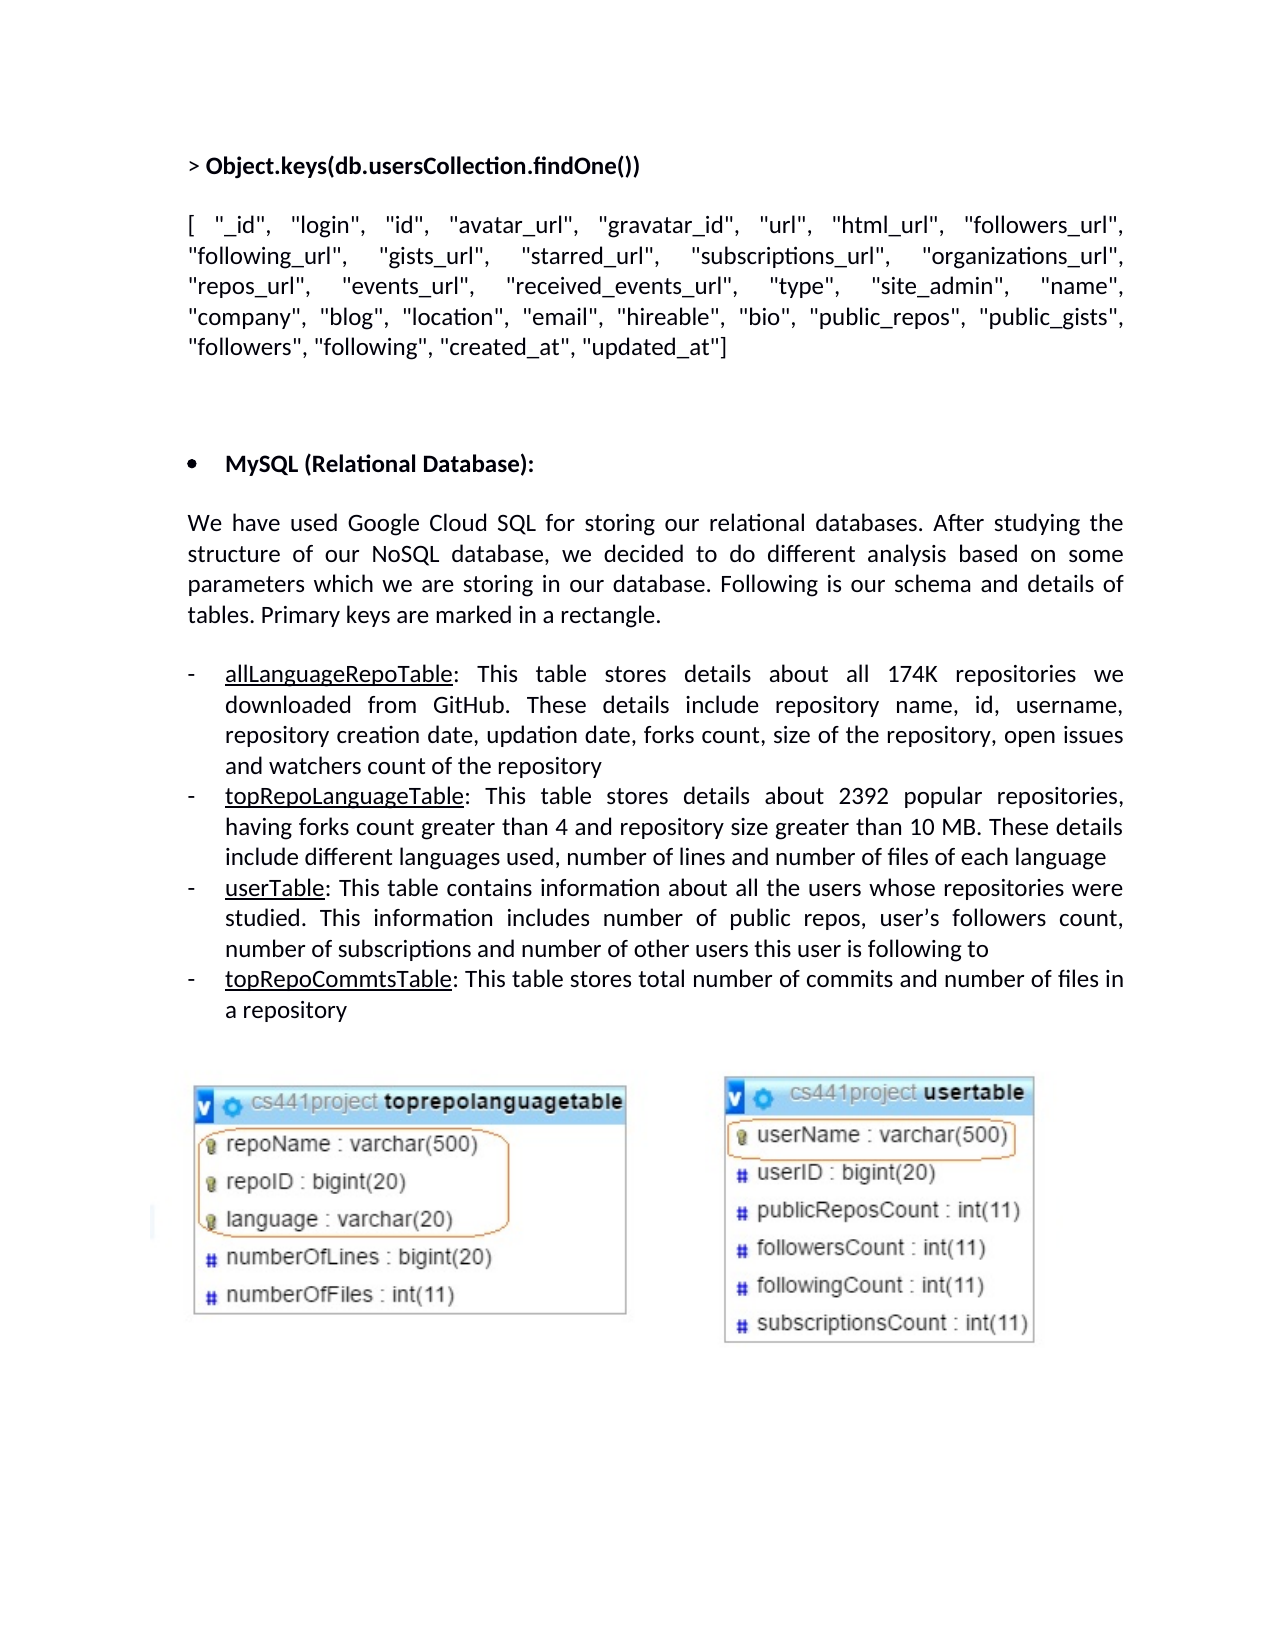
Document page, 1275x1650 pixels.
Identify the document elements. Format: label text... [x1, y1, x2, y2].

text We have used Google Cloud SQL for storing our relational databases. After studying the structure of our NoSQL database, we decided to do different analysis based on some parameters which we are storing in our database. Following is our schema and details of tables. Primary keys are marked in a rectangle. [187, 507, 1125, 629]
picture [150, 1053, 1063, 1376]
list userTable: This table contains information about all the users whose repositories were studied. This information includes number of public repos, user’s followers count, number of subscriptions and number of other users this user is following to [187, 872, 1125, 963]
text [ "_id", "login", "id", "avatar_url", "gravatar_id", "url", "html_url", "followers_url", "following_url", "gists_url", "starred_url", "subscriptions_url", "organizations_url", "repos_url", "events_url", "received_events_url", "type", "site_admin", "name", "company", "blog", "location", "email", "hireable", "bio", "public_repos", "public_gists", "followers", "following", "created_at", "updated_at"] [187, 209, 1125, 362]
list allLanguageRepoTable: This table stores details about all 174K repositories we downloaded from GitHub. These details include repository name, id, username, repository creation date, updation date, forks count, size of the repository, open issues and watchers count of the repository [187, 658, 1125, 780]
text > Object.keys(db.usersCollection.findOne()) [187, 150, 1125, 181]
list topRepoLanguageTable: This table stores details about 2392 popular repositories, having forks count greater than 4 and repository size greater than 10 MB. These details include different languages used, number of lines and number of files of each language [187, 780, 1125, 872]
list MySQL (Relational Database): [187, 448, 1125, 479]
list topRepoCommtsTable: This table stores total number of commits and number of files in a repository [187, 963, 1125, 1024]
